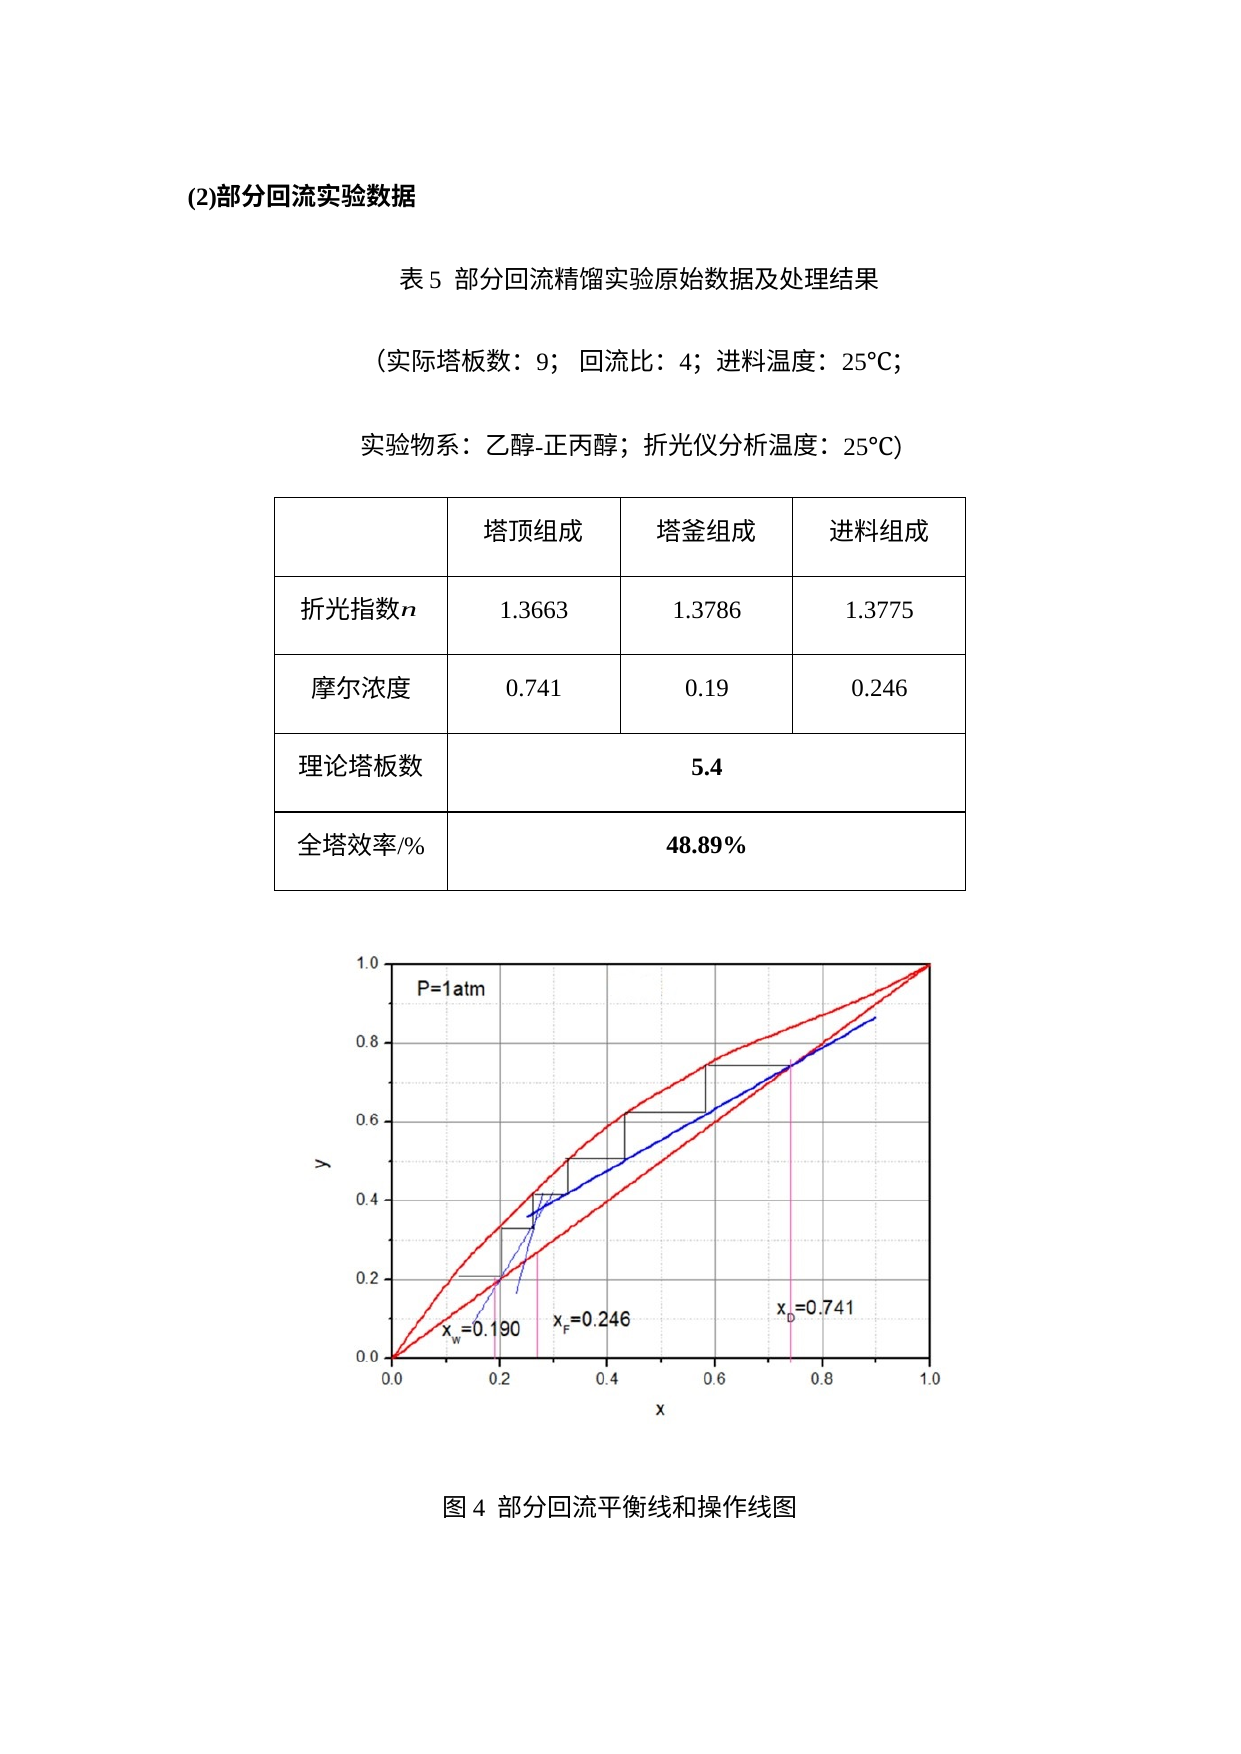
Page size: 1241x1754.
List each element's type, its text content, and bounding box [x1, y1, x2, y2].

table_header 塔釜组成 [621, 498, 792, 576]
table_cell 0.246 [793, 655, 965, 733]
table_cell 48.89% [448, 813, 965, 890]
table_header 塔顶组成 [448, 498, 620, 576]
table_cell 0.741 [448, 655, 620, 733]
table_cell 摩尔浓度 [275, 655, 447, 733]
text 图4 部分回流平衡线和操作线图 [187, 1473, 1053, 1538]
table_cell 1.3786 [621, 577, 792, 654]
table_cell 折光指数 [275, 577, 447, 654]
text 表5 部分回流精馏实验原始数据及处理结果 [187, 245, 1053, 310]
table_cell 0.19 [621, 655, 792, 733]
table_cell 1.3663 [448, 577, 620, 654]
table_header 进料组成 [793, 498, 965, 576]
text (2)部分回流实验数据 [187, 162, 1053, 227]
table_cell 理论塔板数 [275, 734, 447, 811]
picture [289, 937, 951, 1430]
table_cell 5.4 [448, 734, 965, 811]
text （实际塔板数：9； 回流比：4；进料温度：25℃； [187, 328, 1053, 393]
table_cell 全塔效率/% [275, 813, 447, 890]
text 实验物系：乙醇-正丙醇；折光仪分析温度：25℃） [187, 413, 1053, 478]
table_cell 1.3775 [793, 577, 965, 654]
table_header [275, 498, 447, 576]
